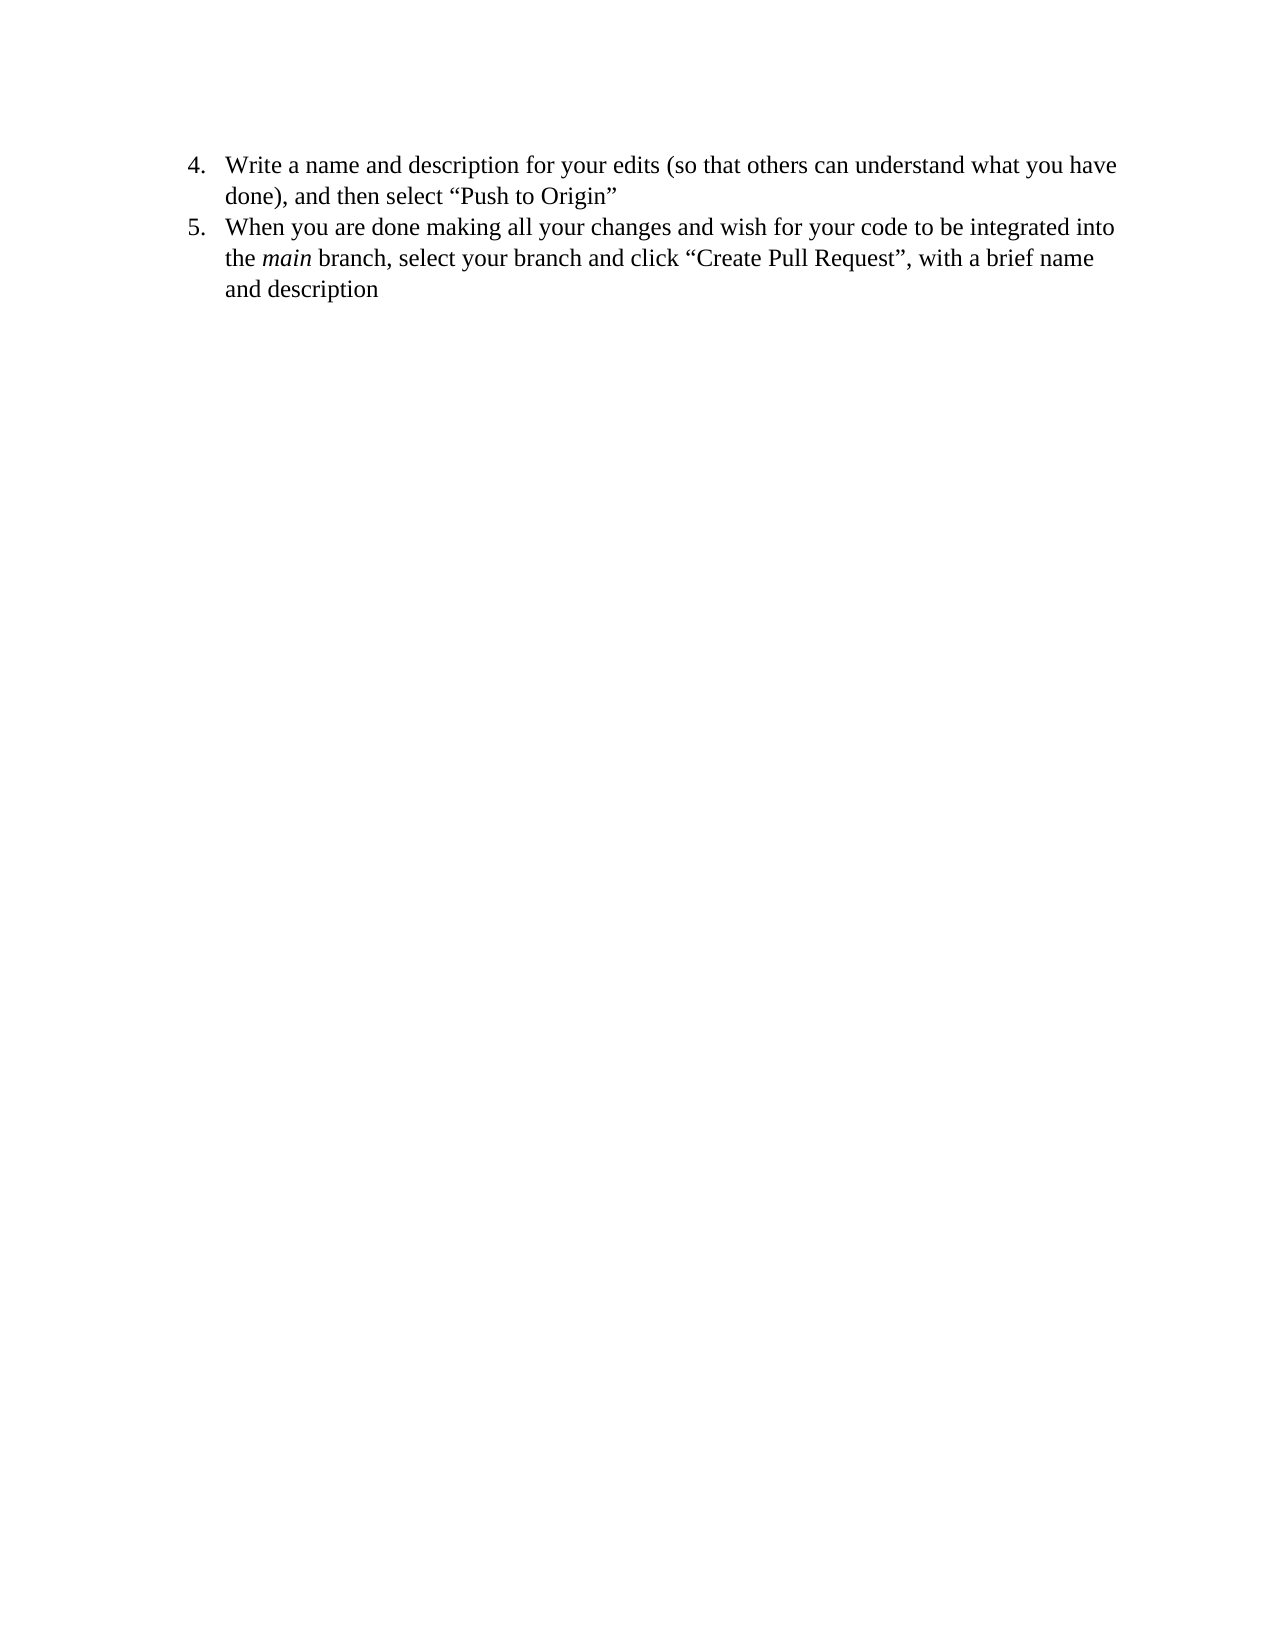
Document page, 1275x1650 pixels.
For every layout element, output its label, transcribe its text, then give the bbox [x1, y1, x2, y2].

list When you are done making all your changes and wish for your code to be integrated into the main branch, select your branch and click “Create Pull Request”, with a brief name and description [187, 212, 1125, 303]
list Write a name and description for your edits (so that others can understand what you have done), and then select “Push to Origin” [187, 150, 1125, 210]
